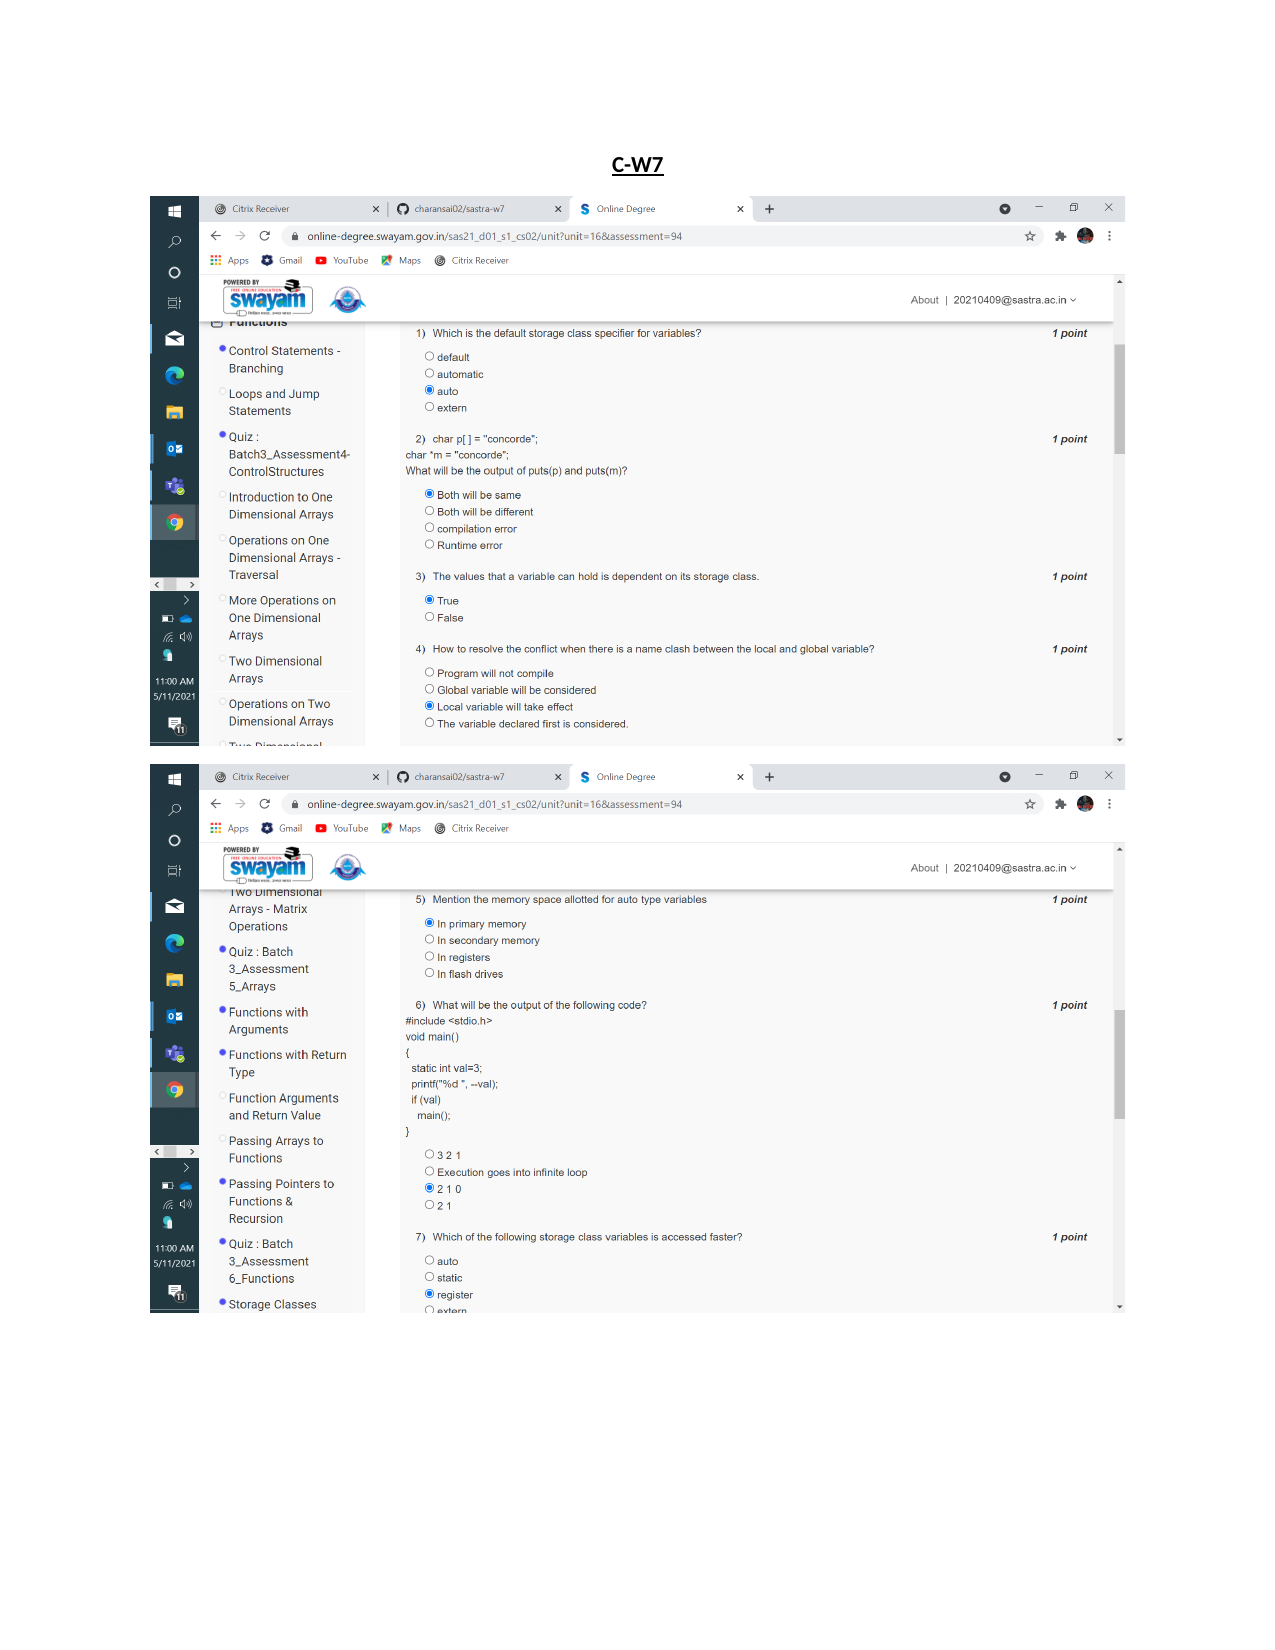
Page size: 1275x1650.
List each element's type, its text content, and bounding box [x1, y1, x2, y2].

text C-W7 [150, 150, 1125, 178]
picture [150, 764, 1125, 1313]
picture [150, 196, 1125, 746]
